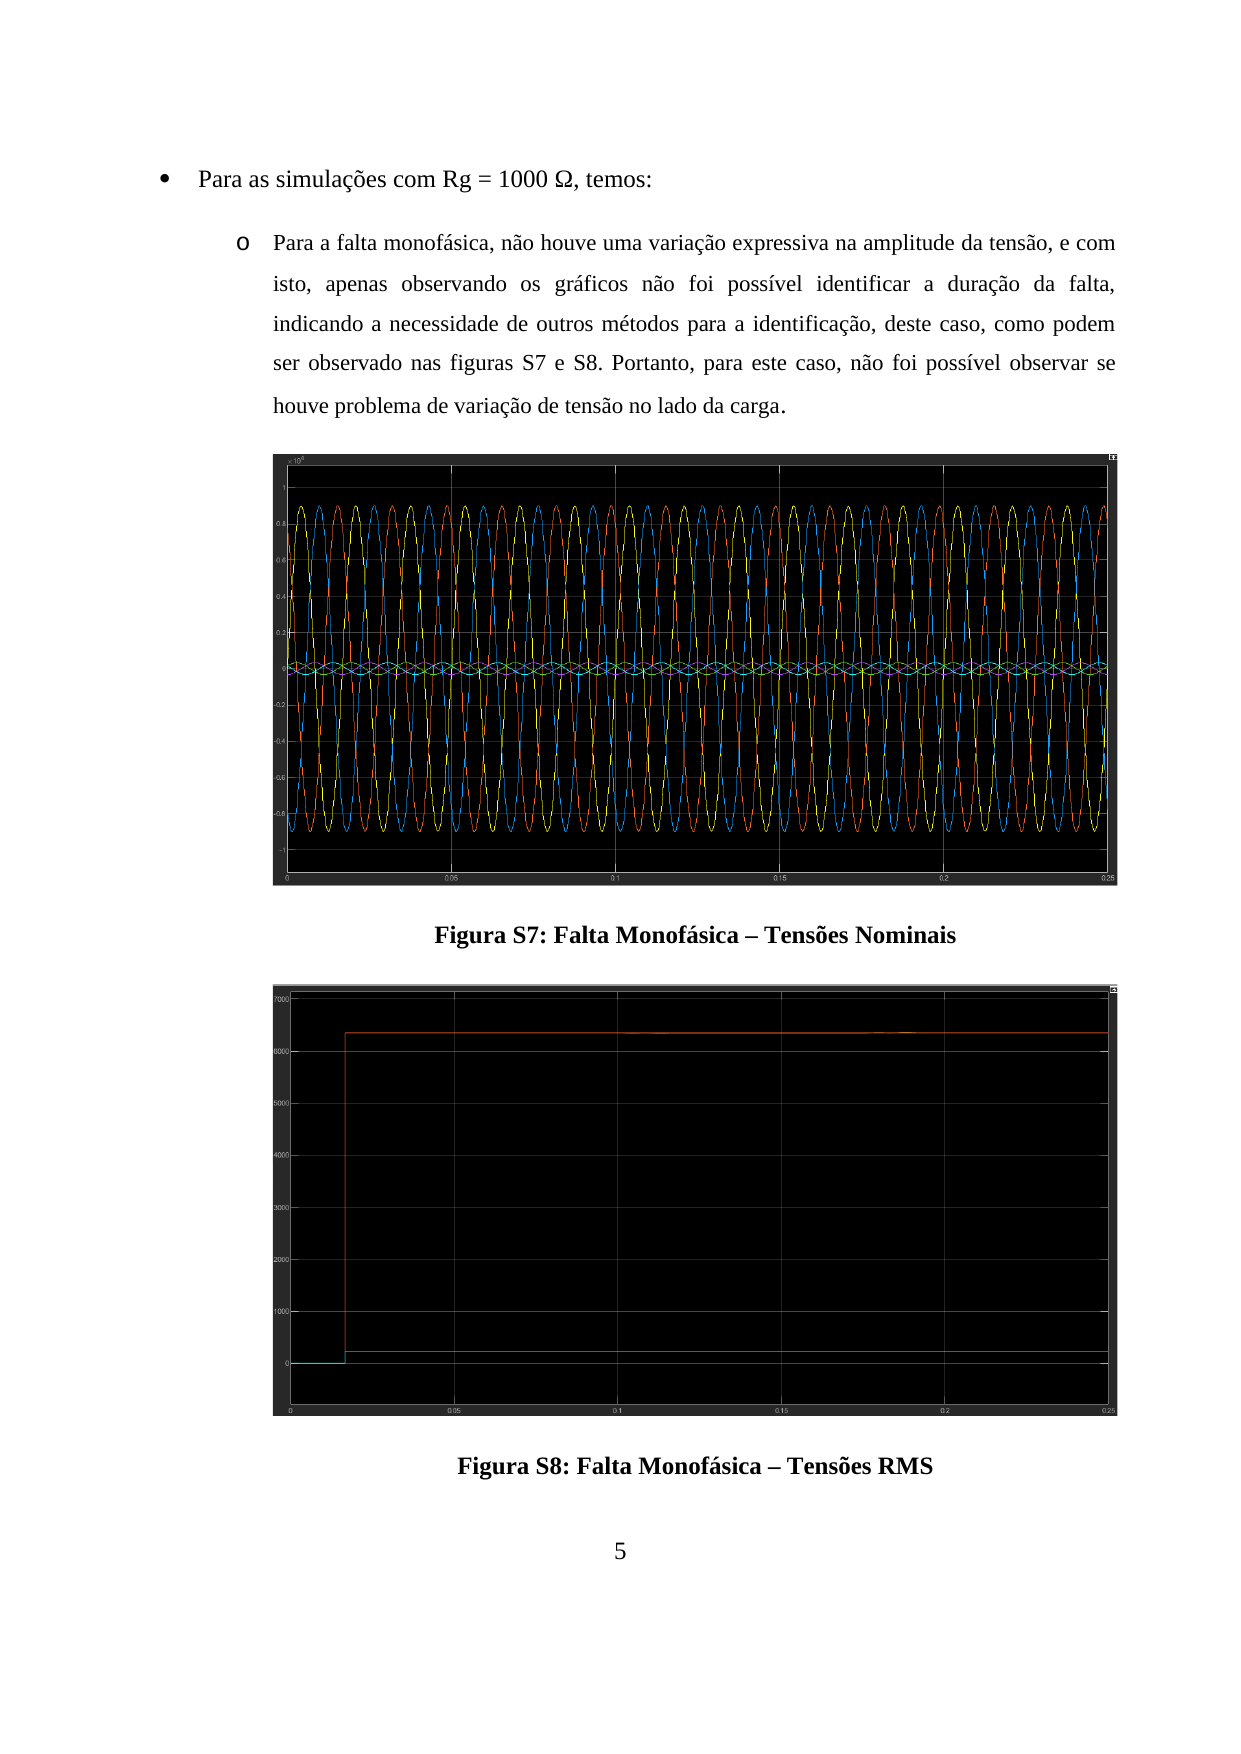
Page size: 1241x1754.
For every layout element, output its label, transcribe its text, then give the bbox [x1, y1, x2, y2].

list Para a falta monofásica, não houve uma variação expressiva na amplitude da tensão, e com isto, apenas observando os gráficos não foi possível identificar a duração da falta, indicando a necessidade de outros métodos para a identificação, deste caso, como podem ser observado nas figuras S7 e S8. Portanto, para este caso, não foi possível observar se houve problema de variação de tensão no lado da carga. [235, 228, 1117, 419]
list Para as simulações com Rg = 1000 Ω, temos: [160, 164, 1117, 193]
text Figura S8: Falta Monofásica – Tensões RMS [198, 1451, 1117, 1479]
picture [272, 984, 1118, 1416]
picture [272, 454, 1118, 886]
text Figura S7: Falta Monofásica – Tensões Nominais [198, 920, 1117, 949]
